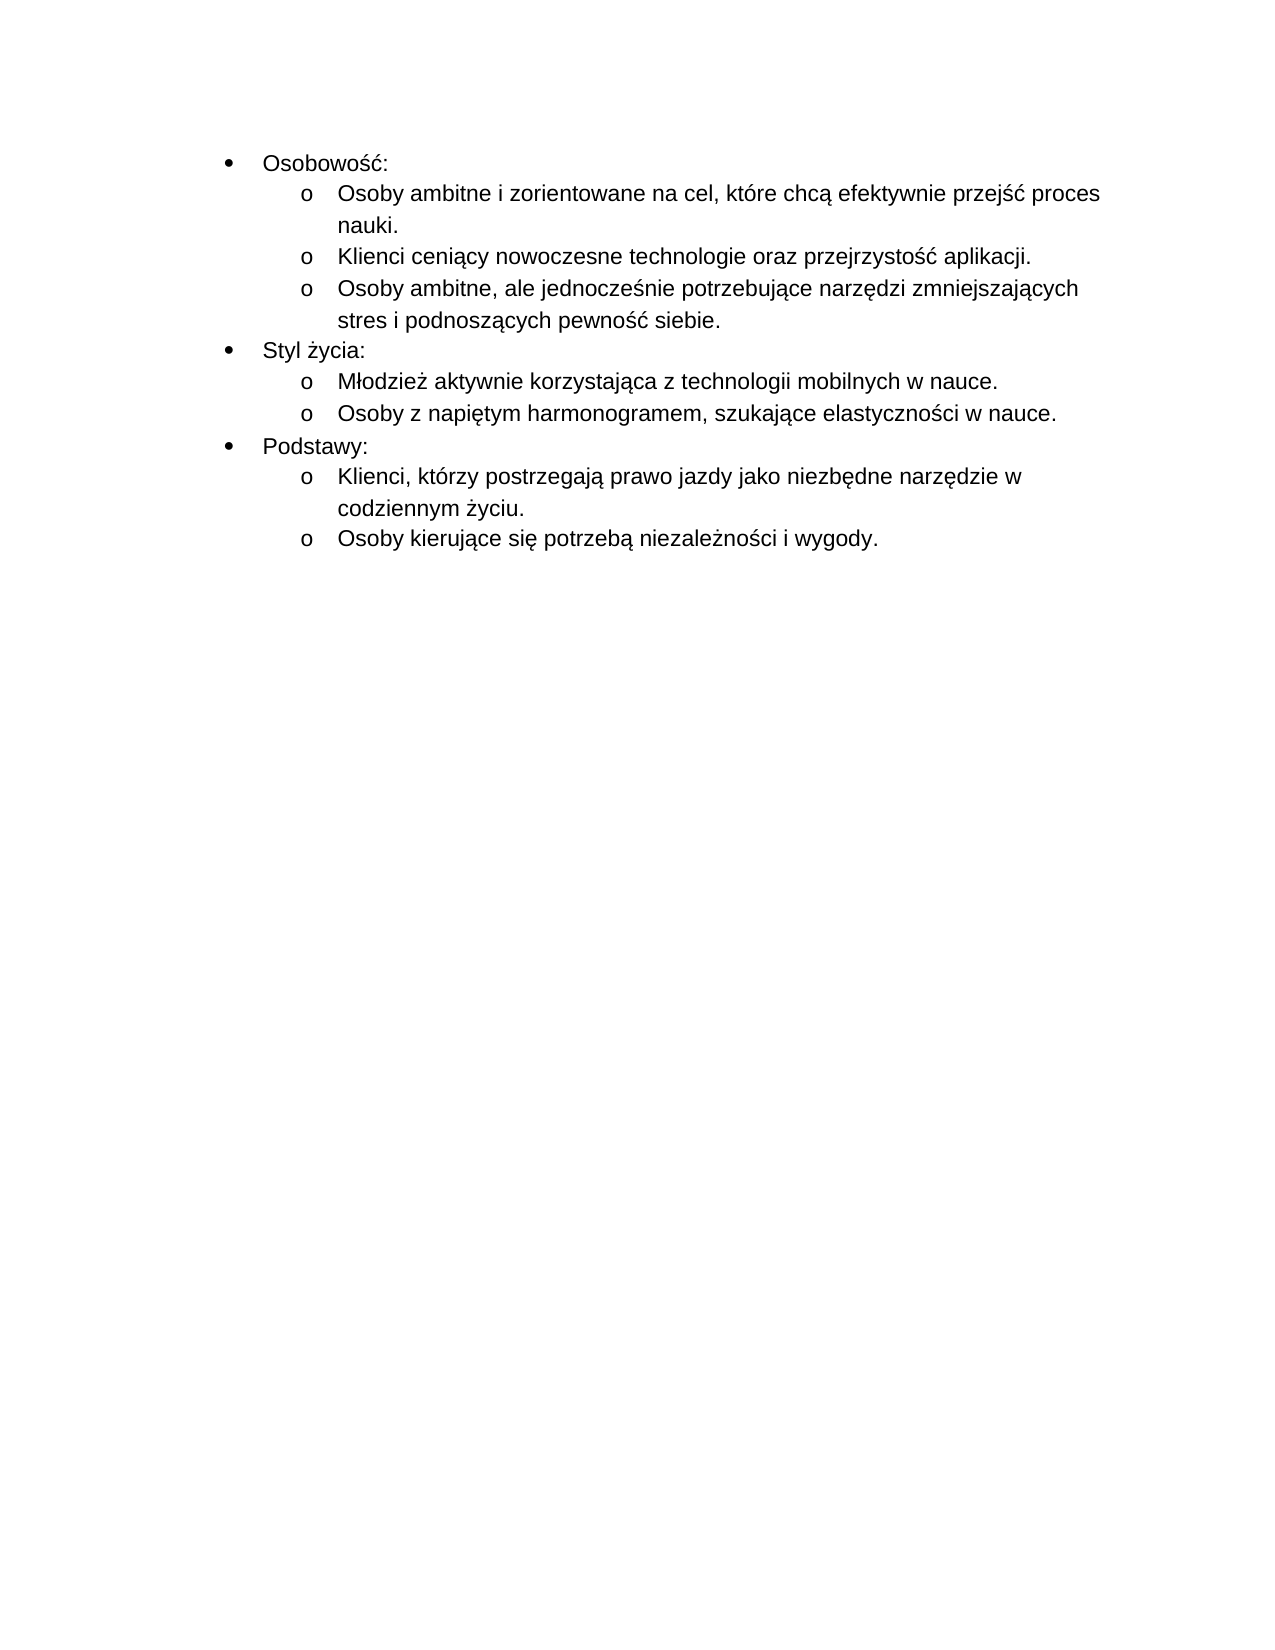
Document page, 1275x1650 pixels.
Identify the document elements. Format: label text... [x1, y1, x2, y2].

list Osoby z napiętym harmonogramem, szukające elastyczności w nauce. [300, 400, 1125, 428]
list Osoby ambitne, ale jednocześnie potrzebujące narzędzi zmniejszających stres i podnoszących pewność siebie. [300, 275, 1125, 334]
list Styl życia: [225, 337, 1125, 364]
list Osobowość: [225, 150, 1125, 176]
list Klienci, którzy postrzegają prawo jazdy jako niezbędne narzędzie w codziennym życiu. [300, 463, 1125, 521]
list Osoby ambitne i zorientowane na cel, które chcą efektywnie przejść proces nauki. [300, 180, 1125, 239]
list Osoby kierujące się potrzebą niezależności i wygody. [300, 525, 1125, 554]
list Klienci ceniący nowoczesne technologie oraz przejrzystość aplikacji. [300, 243, 1125, 271]
list Młodzież aktywnie korzystająca z technologii mobilnych w nauce. [300, 368, 1125, 396]
list Podstawy: [225, 433, 1125, 459]
